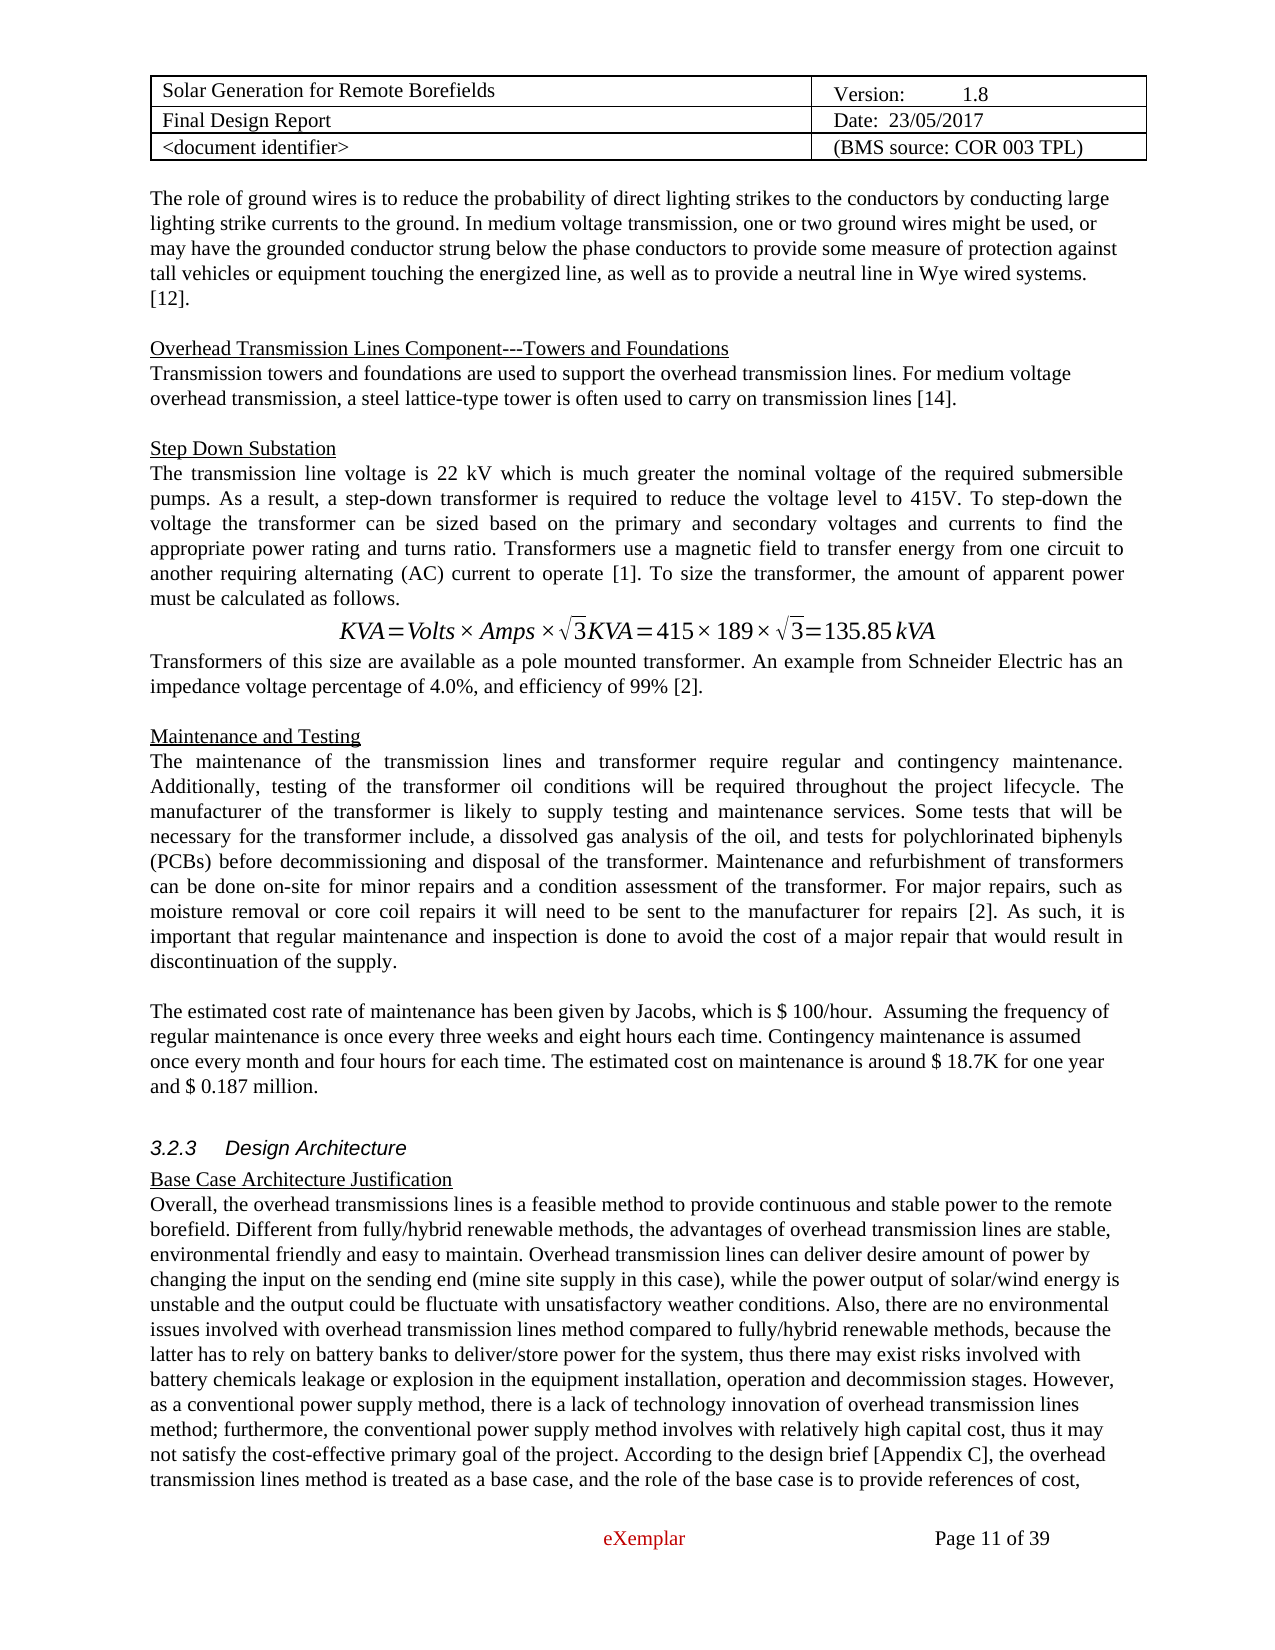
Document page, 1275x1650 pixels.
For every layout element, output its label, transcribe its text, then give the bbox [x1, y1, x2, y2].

text Transformers of this size are available as a pole mounted transformer. An example from Schneider Electric has an impedance voltage percentage of 4.0%, and efficiency of 99% [2]. [150, 648, 1125, 698]
text Overhead Transmission Lines Component---Towers and Foundations [150, 335, 1125, 360]
text The role of ground wires is to reduce the probability of direct lighting strikes to the conductors by conducting large lighting strike currents to the ground. In medium voltage transmission, one or two ground wires might be used, or may have the grounded conductor strung below the phase conductors to provide some measure of protection against tall vehicles or equipment touching the energized line, as well as to provide a neutral line in Wye wired systems. [12]. [150, 185, 1125, 310]
text Base Case Architecture Justification [150, 1166, 1125, 1191]
text The maintenance of the transmission lines and transformer require regular and contingency maintenance. Additionally, testing of the transformer oil conditions will be required throughout the project lifecycle. The manufacturer of the transformer is likely to supply testing and maintenance services. Some tests that will be necessary for the transformer include, a dissolved gas analysis of the oil, and tests for polychlorinated biphenyls (PCBs) before decommissioning and disposal of the transformer. Maintenance and refurbishment of transformers can be done on-site for minor repairs and a condition assessment of the transformer. For major repairs, such as moisture removal or core coil repairs it will need to be sent to the manufacturer for repairs [2]. As such, it is important that regular maintenance and inspection is done to avoid the cost of a major repair that would result in discontinuation of the supply. [150, 748, 1125, 973]
text Maintenance and Testing [150, 723, 1125, 748]
text The transmission line voltage is 22 kV which is much greater the nominal voltage of the required submersible pumps. As a result, a step-down transformer is required to reduce the voltage level to 415V. To step-down the voltage the transformer can be sized based on the primary and secondary voltages and currents to find the appropriate power rating and turns ratio. Transformers use a magnetic field to transfer energy from one circuit to another requiring alternating (AC) current to operate [1]. To size the transformer, the amount of apparent power must be calculated as follows. [150, 460, 1125, 610]
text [150, 1191, 1125, 1491]
text Step Down Substation [150, 435, 1125, 460]
text Transmission towers and foundations are used to support the overhead transmission lines. For medium voltage overhead transmission, a steel lattice-type tower is often used to carry on transmission lines [14]. [150, 360, 1125, 410]
subtitle Design Architecture [150, 1135, 1125, 1160]
text The estimated cost rate of maintenance has been given by Jacobs, which is $ 100/hour. Assuming the frequency of regular maintenance is once every three weeks and eight hours each time. Contingency maintenance is assumed once every month and four hours for each time. The estimated cost on maintenance is around $ 18.7K for one year and $ 0.187 million. [150, 998, 1125, 1098]
